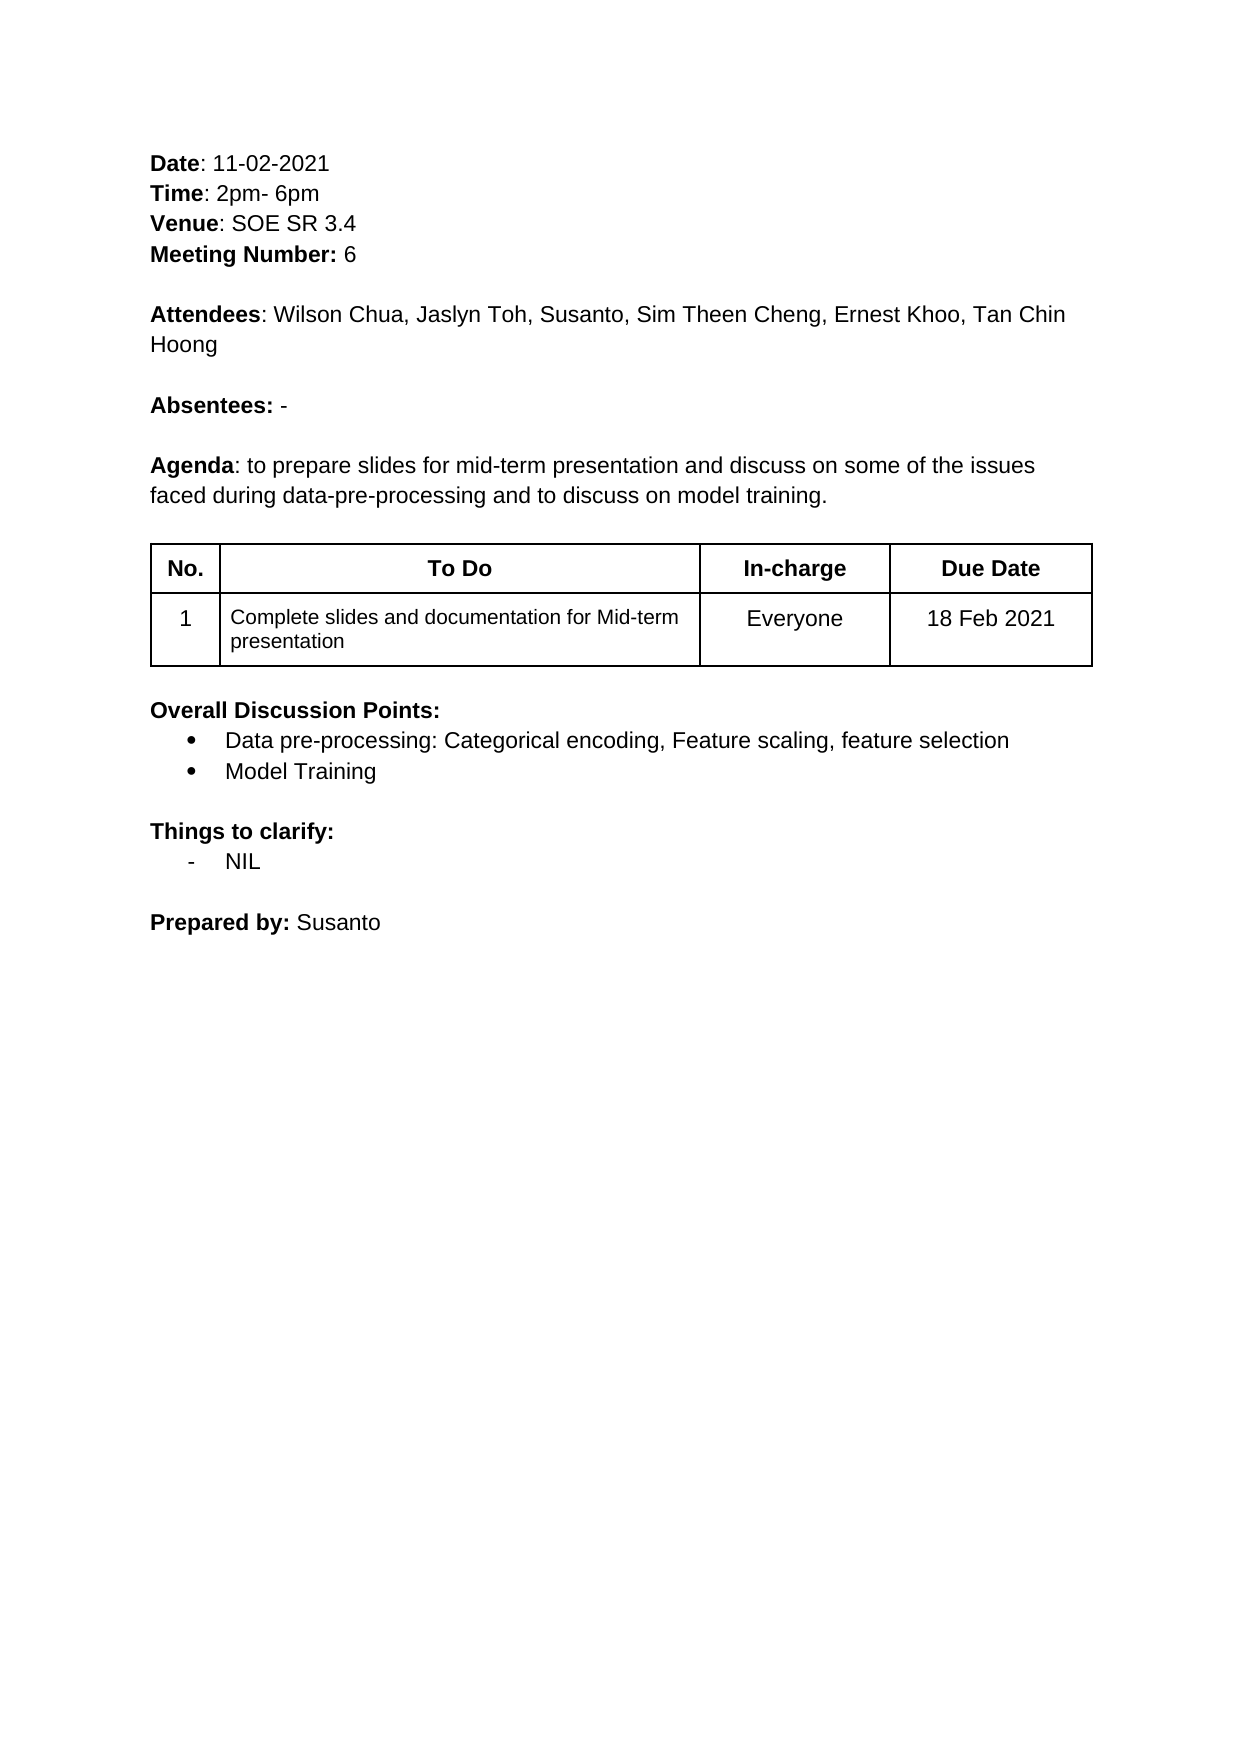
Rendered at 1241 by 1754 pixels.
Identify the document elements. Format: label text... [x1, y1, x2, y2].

table_cell Complete slides and documentation for Mid-term presentation [221, 594, 699, 665]
list NIL [187, 848, 1090, 874]
text Time: 2pm- 6pm [150, 180, 1090, 207]
text Venue: SOE SR 3.4 [150, 210, 1090, 237]
text Overall Discussion Points: [150, 697, 1090, 723]
table_header No. [152, 545, 219, 592]
text Absentees: - [150, 392, 1090, 418]
text Agenda: to prepare slides for mid-term presentation and discuss on some of the issues faced during data-pre-processing and to discuss on model training. [150, 452, 1090, 509]
table_cell 18 Feb 2021 [891, 594, 1091, 665]
table_header In-charge [701, 545, 889, 592]
text Meeting Number: 6 [150, 241, 1090, 267]
list Data pre-processing: Categorical encoding, Feature scaling, feature selection [187, 727, 1090, 754]
text Prepared by: Susanto [150, 909, 1090, 935]
text Things to clarify: [150, 818, 1090, 844]
list Model Training [187, 758, 1090, 784]
text Date: 11-02-2021 [150, 150, 1090, 176]
text Attendees: Wilson Chua, Jaslyn Toh, Susanto, Sim Theen Cheng, Ernest Khoo, Tan Chin Hoong [150, 301, 1090, 358]
table_cell 1 [152, 594, 219, 665]
table_header Due Date [891, 545, 1091, 592]
table_cell Everyone [701, 594, 889, 665]
table_header To Do [221, 545, 699, 592]
